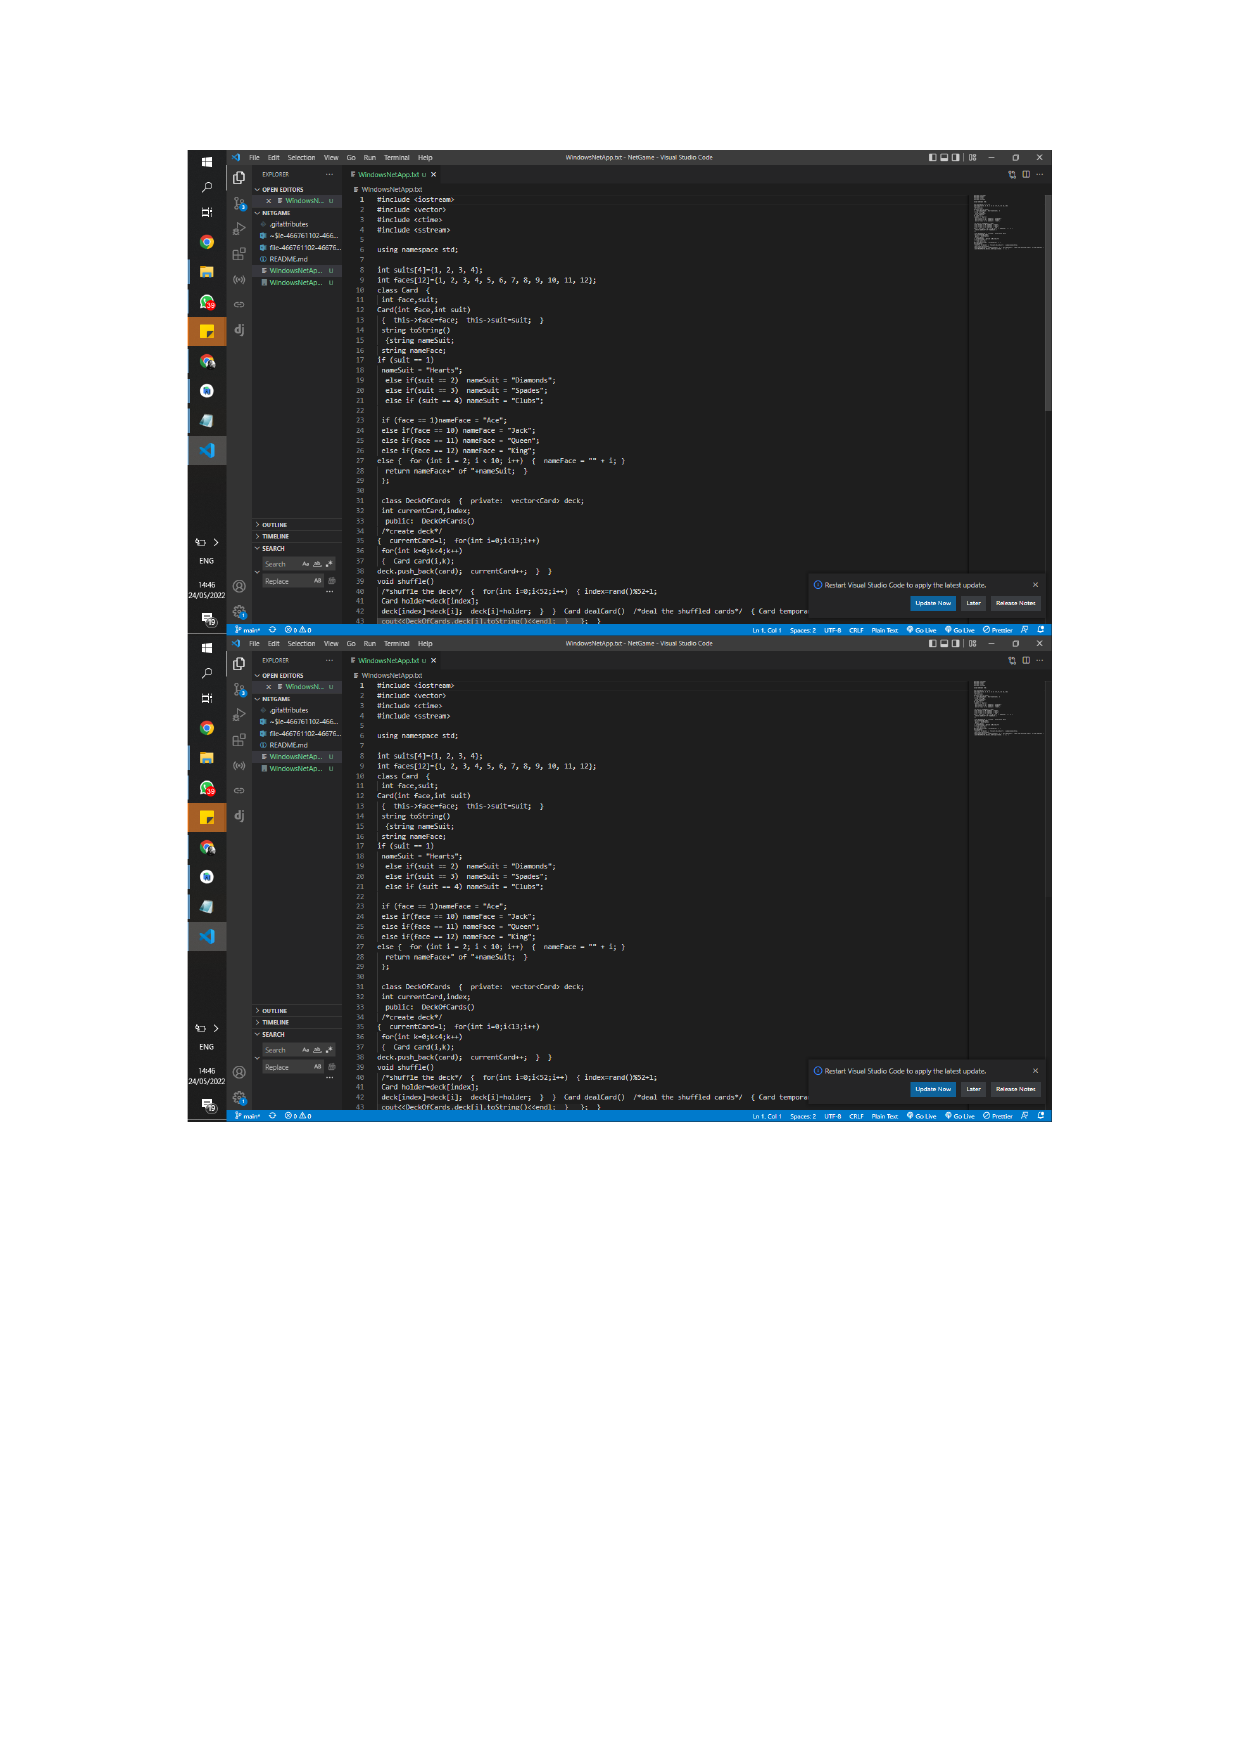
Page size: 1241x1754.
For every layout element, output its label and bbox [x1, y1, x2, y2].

picture [187, 150, 1052, 1122]
